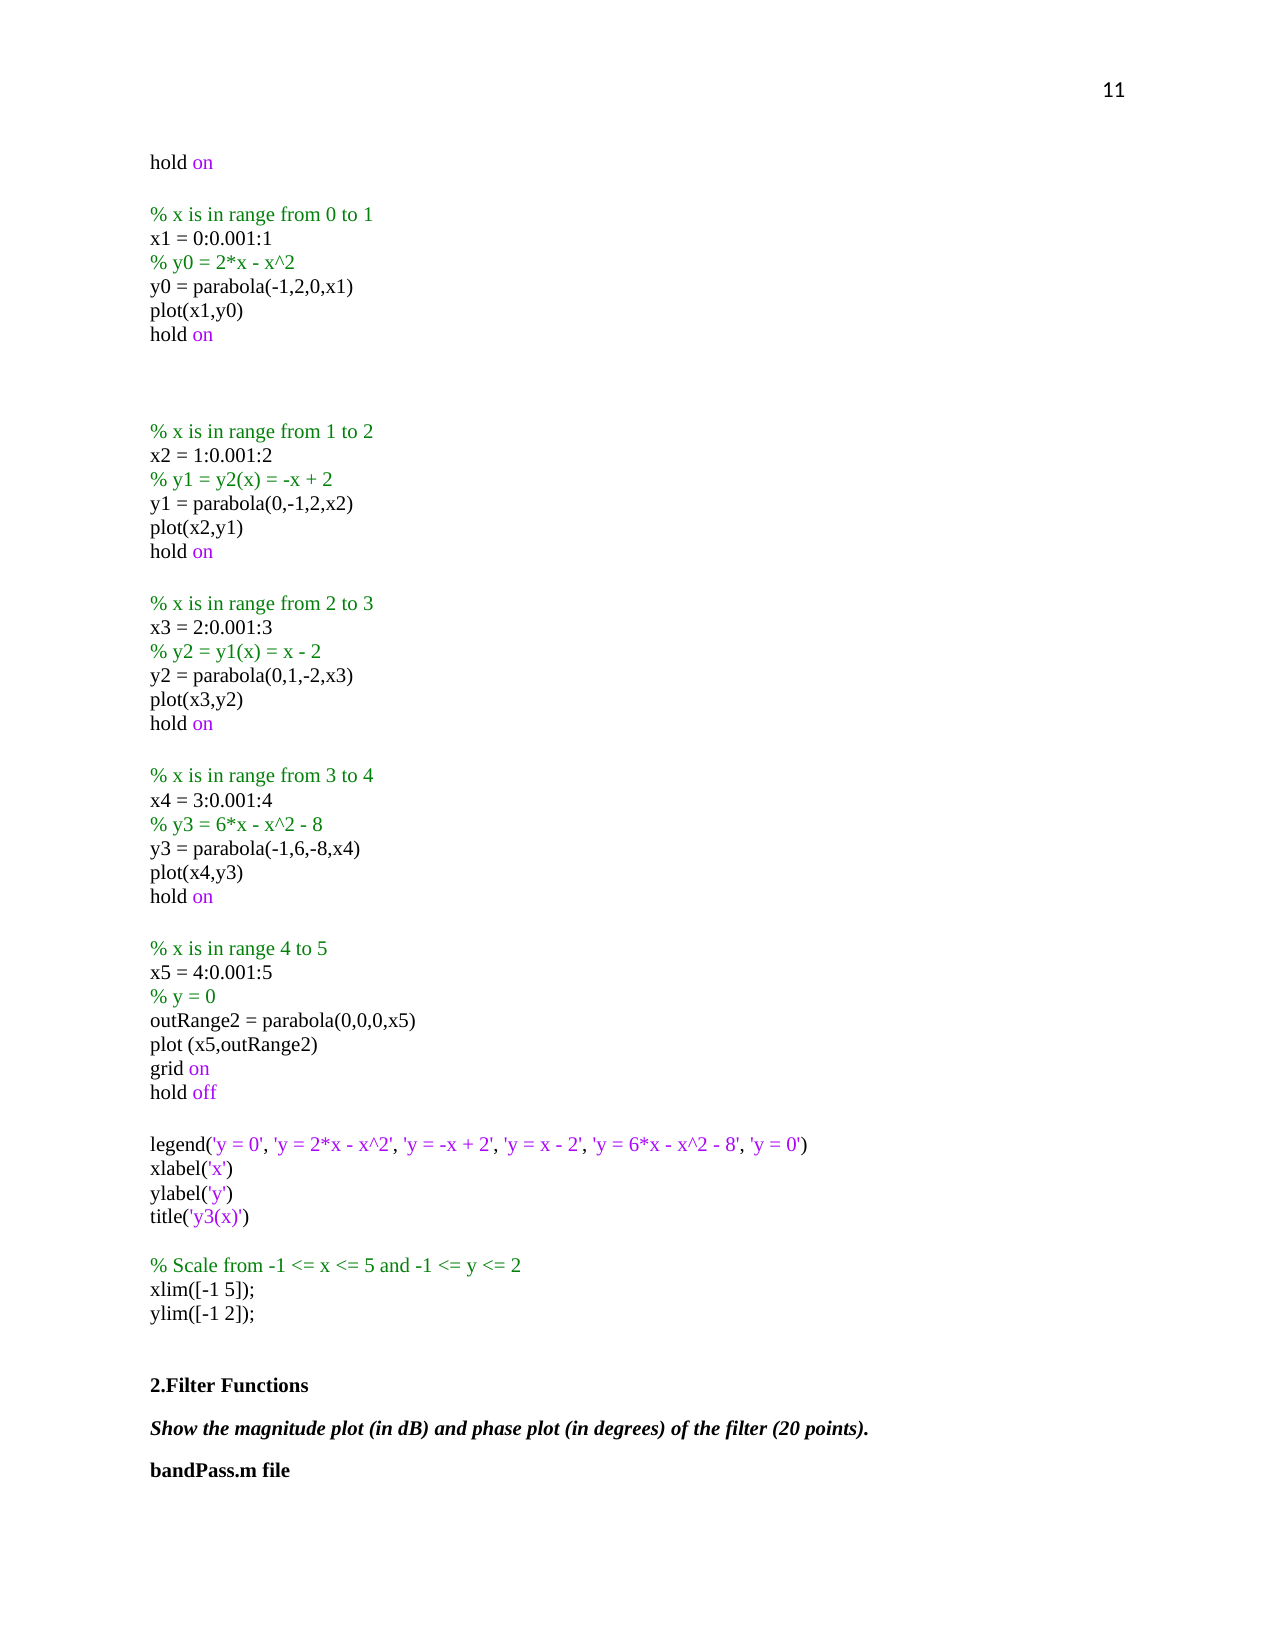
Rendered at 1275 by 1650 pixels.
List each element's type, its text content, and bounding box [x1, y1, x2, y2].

text % y0 = 2*x - x^2 [150, 250, 1125, 274]
text % x is in range from 2 to 3 [150, 591, 1125, 615]
text outRange2 = parabola(0,0,0,x5) [150, 1008, 1125, 1032]
text plot (x5,outRange2) [150, 1032, 1125, 1056]
text % x is in range from 3 to 4 [150, 763, 1125, 787]
text hold on [150, 150, 1125, 174]
text plot(x2,y1) [150, 515, 1125, 539]
text x1 = 0:0.001:1 [150, 226, 1125, 250]
text hold on [150, 884, 1125, 908]
text y3 = parabola(-1,6,-8,x4) [150, 836, 1125, 860]
text hold on [150, 711, 1125, 735]
text % x is in range from 1 to 2 [150, 419, 1125, 443]
text x2 = 1:0.001:2 [150, 443, 1125, 467]
text xlim([-1 5]); [150, 1277, 1125, 1301]
text Show the magnitude plot (in dB) and phase plot (in degrees) of the filter (20 points). [150, 1416, 1125, 1439]
text x4 = 3:0.001:4 [150, 787, 1125, 812]
text hold off [150, 1080, 1125, 1104]
text y0 = parabola(-1,2,0,x1) [150, 274, 1125, 298]
text % y1 = y2(x) = -x + 2 [150, 467, 1125, 491]
text % y = 0 [150, 984, 1125, 1008]
text ylabel('y') [150, 1180, 1125, 1204]
text plot(x4,y3) [150, 860, 1125, 884]
text hold on [150, 539, 1125, 563]
text x3 = 2:0.001:3 [150, 615, 1125, 639]
text % x is in range from 0 to 1 [150, 202, 1125, 226]
text % x is in range 4 to 5 [150, 936, 1125, 960]
text bandPass.m file [150, 1458, 1125, 1482]
text hold on [150, 322, 1125, 346]
text x5 = 4:0.001:5 [150, 960, 1125, 984]
text % Scale from -1 <= x <= 5 and -1 <= y <= 2 [150, 1253, 1125, 1277]
text % y3 = 6*x - x^2 - 8 [150, 812, 1125, 836]
text grid on [150, 1056, 1125, 1080]
text plot(x1,y0) [150, 298, 1125, 322]
text ylim([-1 2]); [150, 1301, 1125, 1325]
text 2.Filter Functions [150, 1373, 1125, 1397]
text y1 = parabola(0,-1,2,x2) [150, 491, 1125, 515]
text plot(x3,y2) [150, 687, 1125, 711]
text y2 = parabola(0,1,-2,x3) [150, 663, 1125, 687]
text xlabel('x') [150, 1156, 1125, 1180]
text legend('y = 0', 'y = 2*x - x^2', 'y = -x + 2', 'y = x - 2', 'y = 6*x - x^2 - 8', 'y = 0') [150, 1132, 1125, 1156]
text % y2 = y1(x) = x - 2 [150, 639, 1125, 663]
text title('y3(x)') [150, 1204, 1125, 1228]
